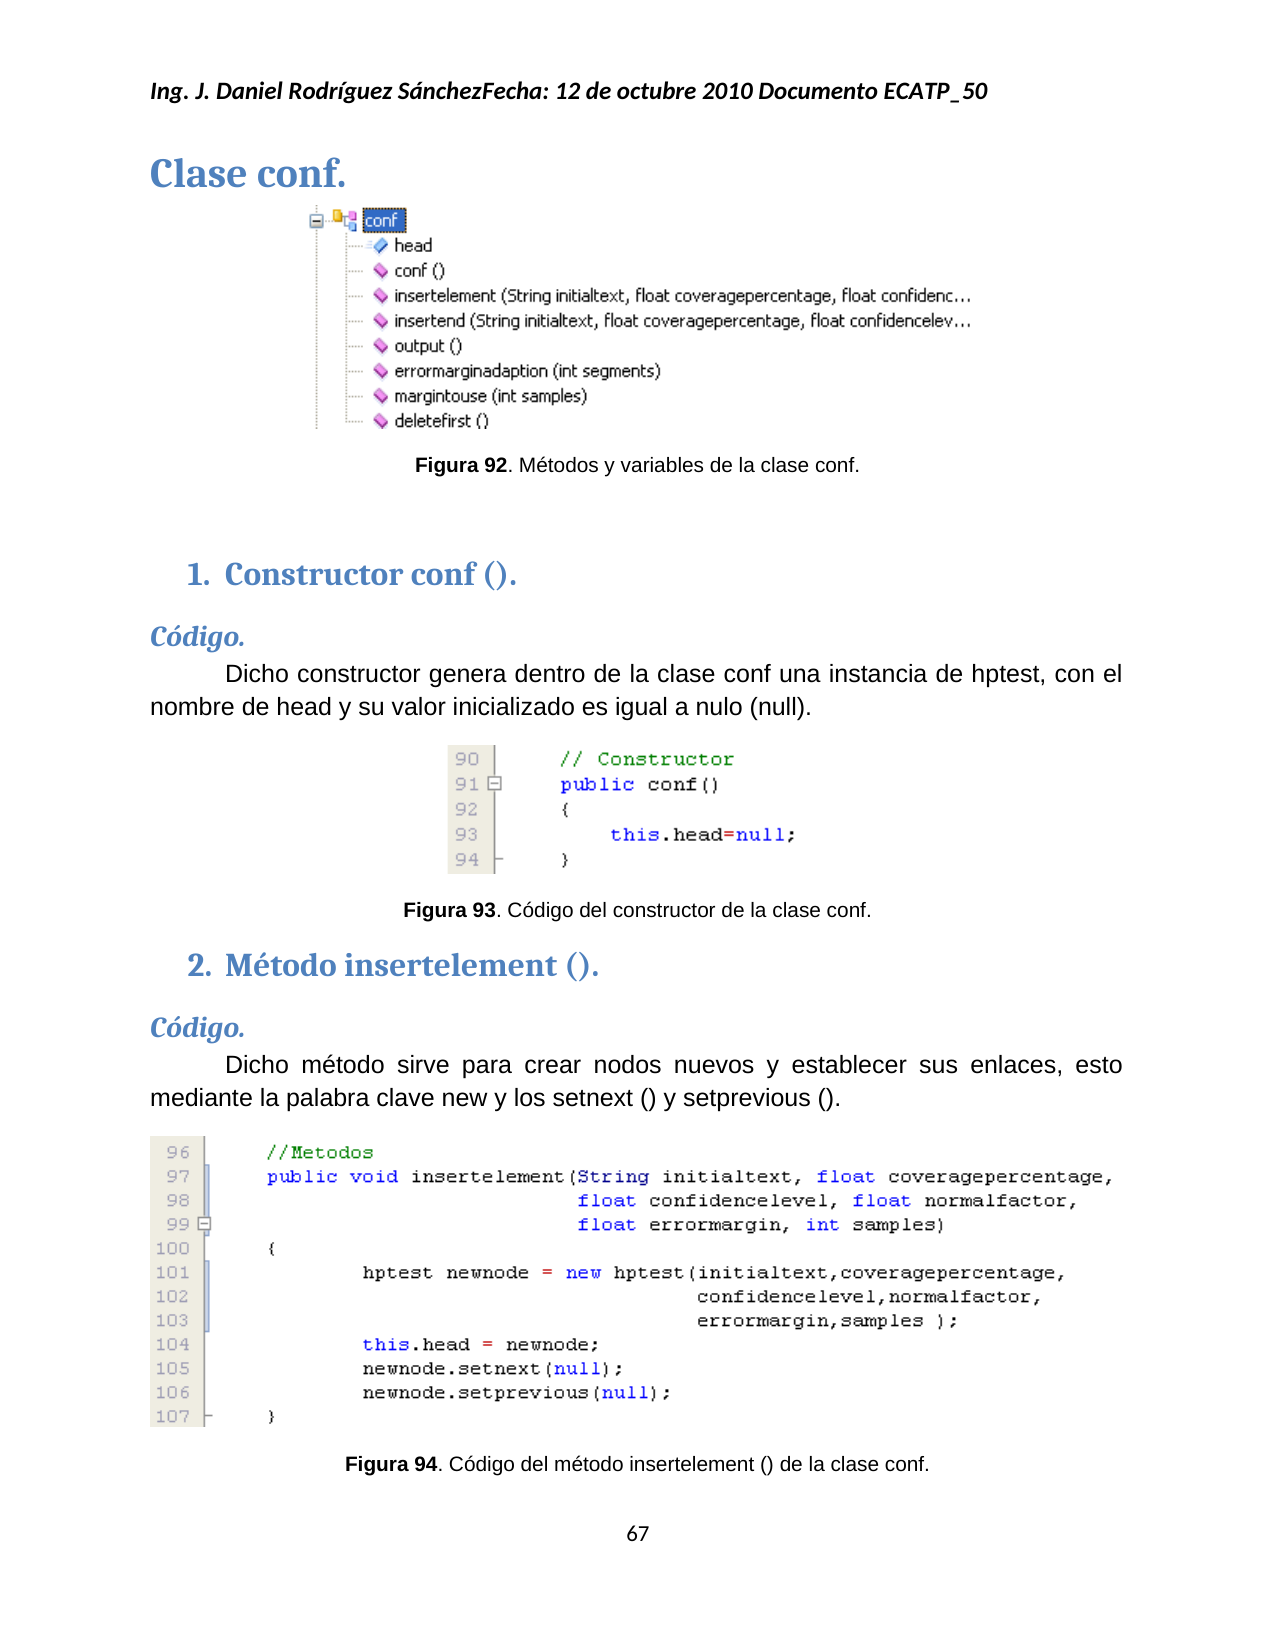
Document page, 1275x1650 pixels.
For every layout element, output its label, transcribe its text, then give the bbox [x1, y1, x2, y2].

subtitle Clase conf. [150, 150, 1125, 198]
subtitle Método insertelement (). [187, 946, 1125, 985]
text Figura 93. Código del constructor de la clase conf. [150, 898, 1125, 922]
picture [302, 205, 973, 429]
picture [150, 1136, 1125, 1427]
text Figura 92. Métodos y variables de la clase conf. [150, 453, 1125, 477]
subtitle Código. [150, 620, 1125, 654]
picture [447, 745, 828, 874]
text Dicho constructor genera dentro de la clase conf una instancia de hptest, con el nombre de head y su valor inicializado es igual a nulo (null). [150, 659, 1125, 721]
text Dicho método sirve para crear nodos nuevos y establecer sus enlaces, esto mediante la palabra clave new y los setnext () y setprevious (). [150, 1050, 1125, 1112]
text Figura 94. Código del método insertelement () de la clase conf. [150, 1451, 1125, 1475]
subtitle Constructor conf (). [187, 556, 1125, 594]
subtitle Código. [150, 1011, 1125, 1045]
